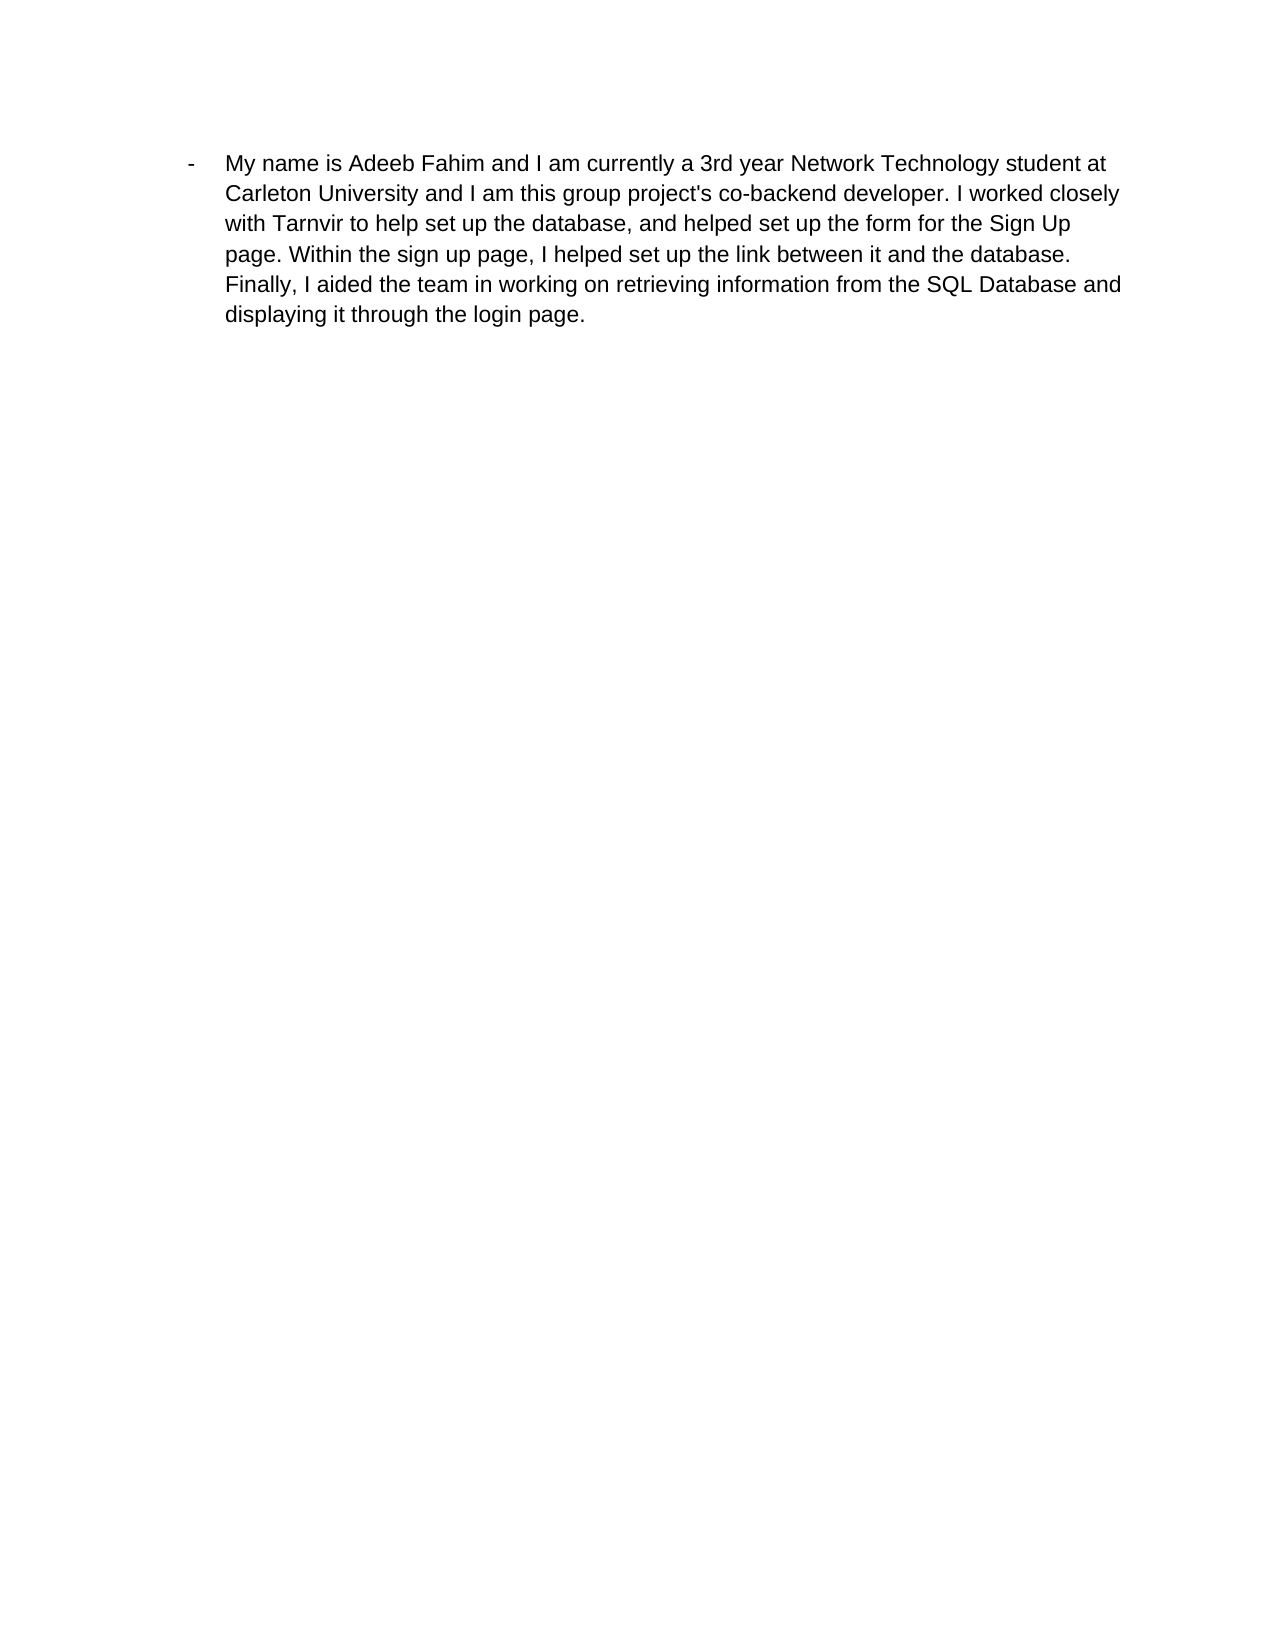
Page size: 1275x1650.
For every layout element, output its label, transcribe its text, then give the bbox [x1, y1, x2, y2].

list My name is Adeeb Fahim and I am currently a 3rd year Network Technology student at Carleton University and I am this group project's co-backend developer. I worked closely with Tarnvir to help set up the database, and helped set up the form for the Sign Up page. Within the sign up page, I helped set up the link between it and the database. Finally, I aided the team in working on retrieving information from the SQL Database and displaying it through the login page. [187, 150, 1125, 327]
